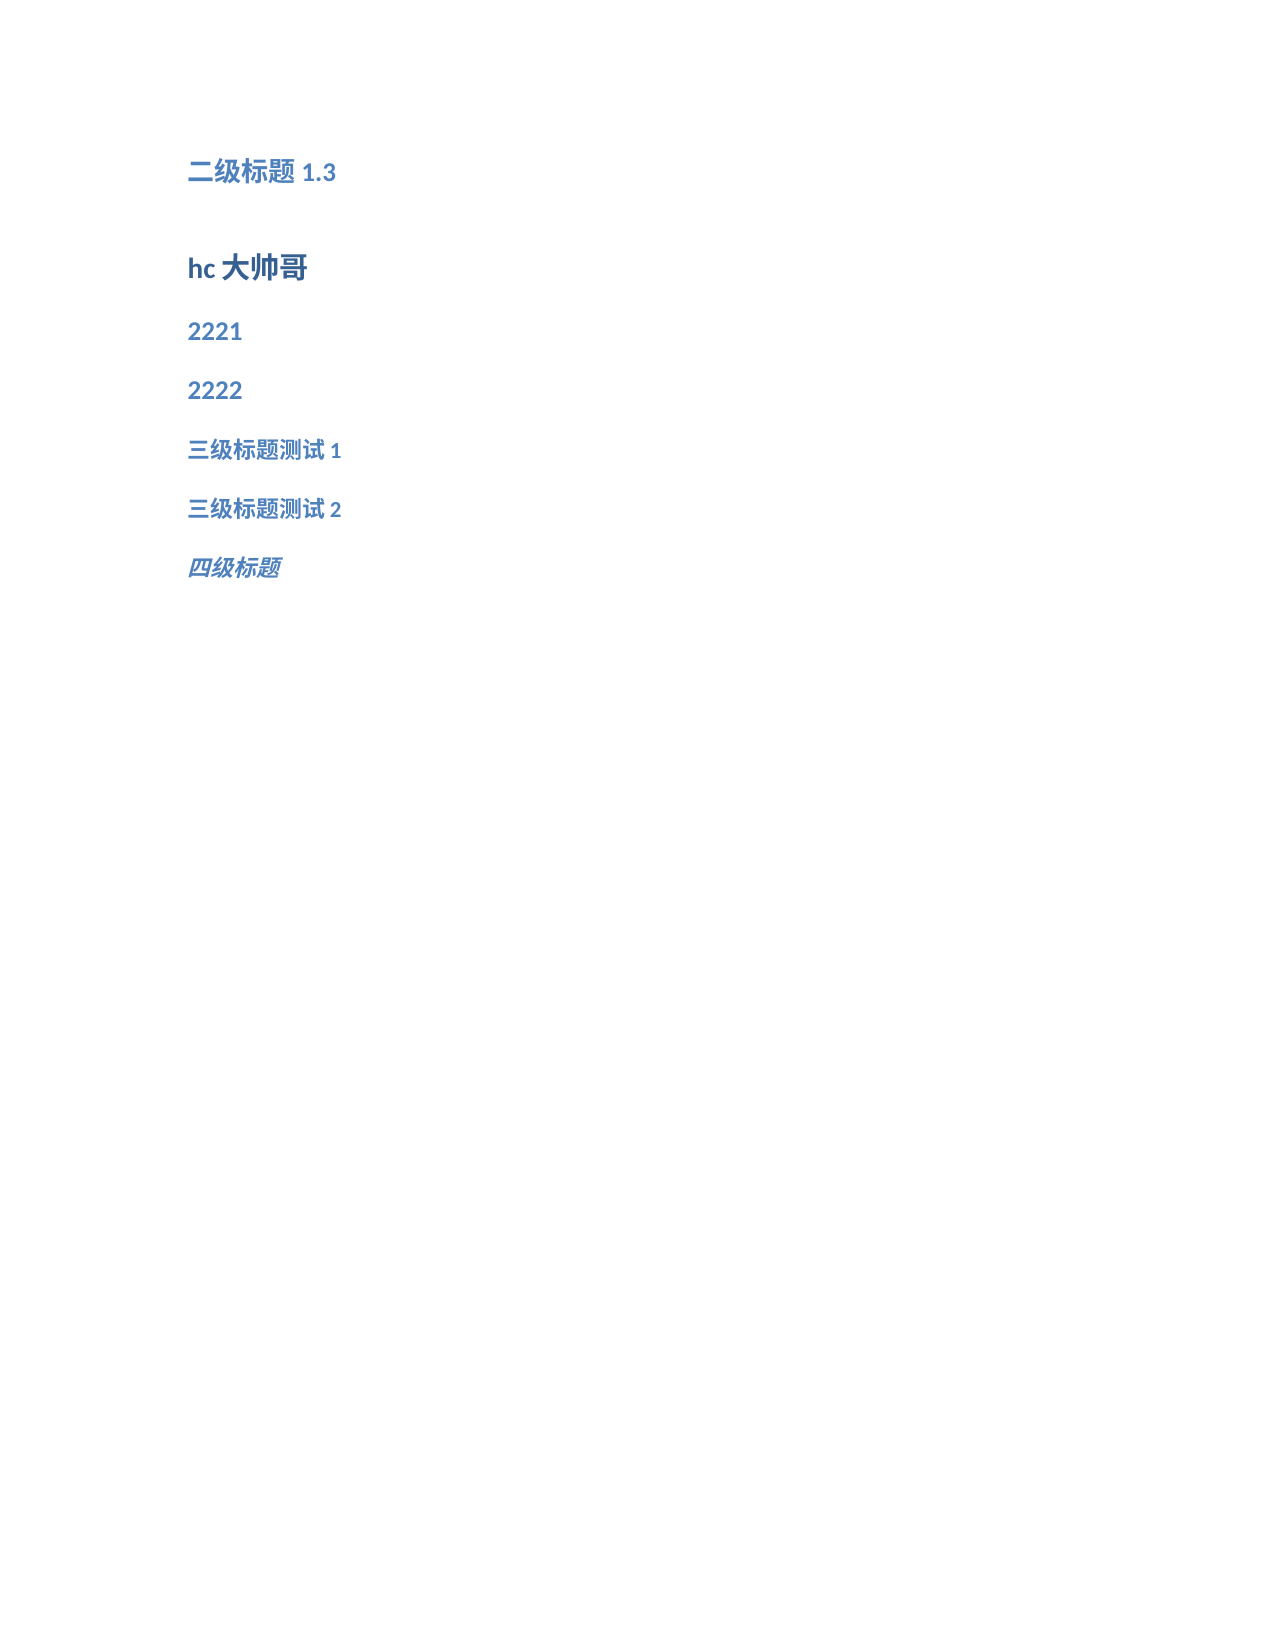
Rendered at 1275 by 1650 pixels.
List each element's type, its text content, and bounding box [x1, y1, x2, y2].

subtitle 2221 [187, 314, 1087, 347]
subtitle 2222 [187, 373, 1087, 406]
subtitle 二级标题1.3 [187, 150, 1087, 189]
subtitle 三级标题测试2 [187, 491, 1087, 524]
subtitle 四级标题 [187, 550, 1087, 583]
subtitle hc大帅哥 [187, 245, 1087, 287]
subtitle 三级标题测试1 [187, 432, 1087, 465]
